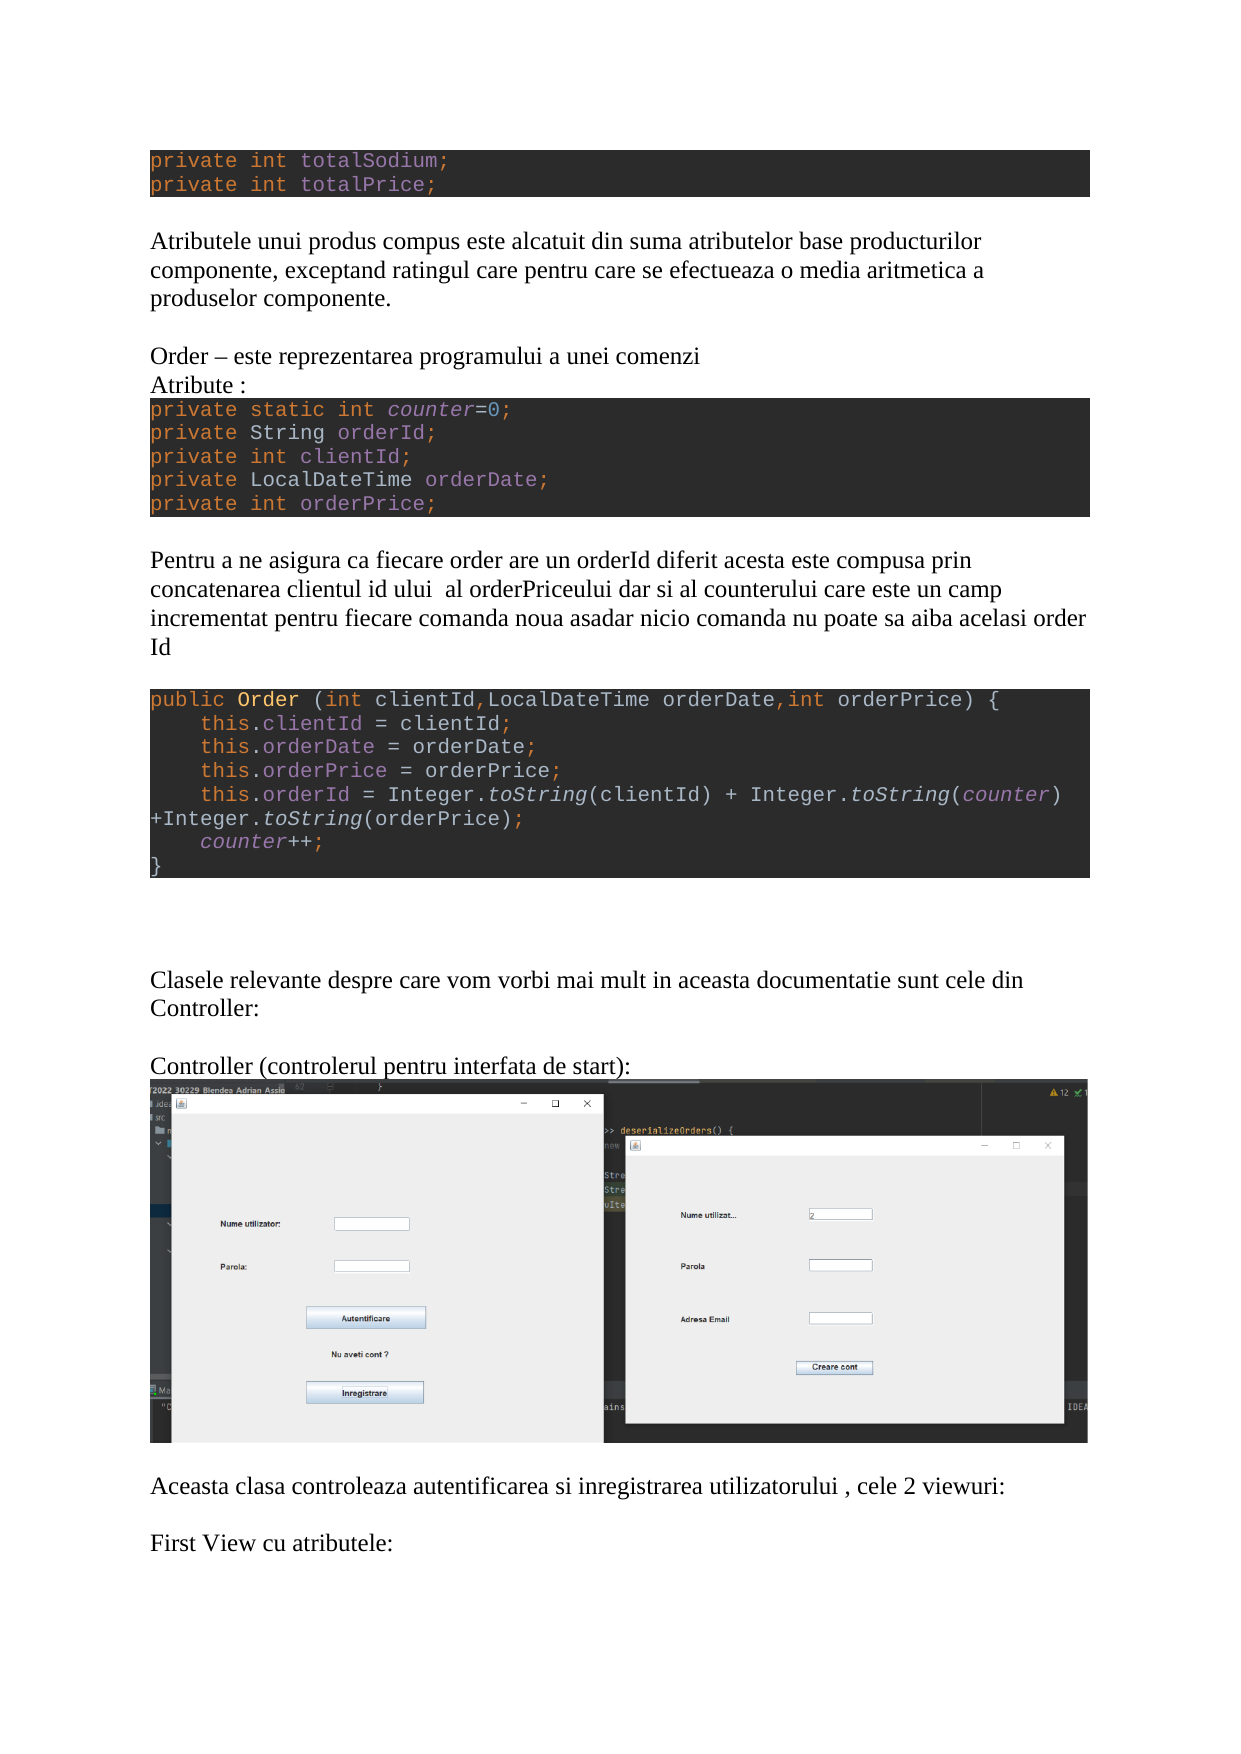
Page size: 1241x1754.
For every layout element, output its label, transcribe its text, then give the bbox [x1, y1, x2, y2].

text Pentru a ne asigura ca fiecare order are un orderId diferit acesta este compusa prin concatenarea clientul id ului al orderPriceului dar si al counterului care este un camp incrementat pentru fiecare comanda noua asadar nicio comanda nu poate sa aiba acelasi order Id [150, 546, 1090, 661]
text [150, 150, 1090, 197]
text Controller (controlerul pentru interfata de start): [150, 1051, 1090, 1080]
text Atributele unui produs compus este alcatuit din suma atributelor base producturilor componente, exceptand ratingul care pentru care se efectueaza o media aritmetica a produselor componente. [150, 226, 1090, 312]
text Clasele relevante despre care vom vorbi mai mult in aceasta documentatie sunt cele din Controller: [150, 965, 1090, 1022]
text First View cu atributele: [150, 1528, 1090, 1557]
text private static int counter=0; private String orderId; private int clientId; private LocalDateTime orderDate; private int orderPrice; [150, 398, 1090, 517]
text public Order (int clientId,LocalDateTime orderDate,int orderPrice) { this.clientId = clientId; this.orderDate = orderDate; this.orderPrice = orderPrice; this.orderId = Integer.toString(clientId) + Integer.toString(counter) +Integer.toString(orderPrice); counter++; } [150, 689, 1090, 878]
text Order – este reprezentarea programului a unei comenzi [150, 341, 1090, 370]
text Aceasta clasa controleaza autentificarea si inregistrarea utilizatorului , cele 2 viewuri: [150, 1471, 1090, 1500]
text Atribute : [150, 370, 1090, 398]
picture [150, 1079, 1088, 1443]
